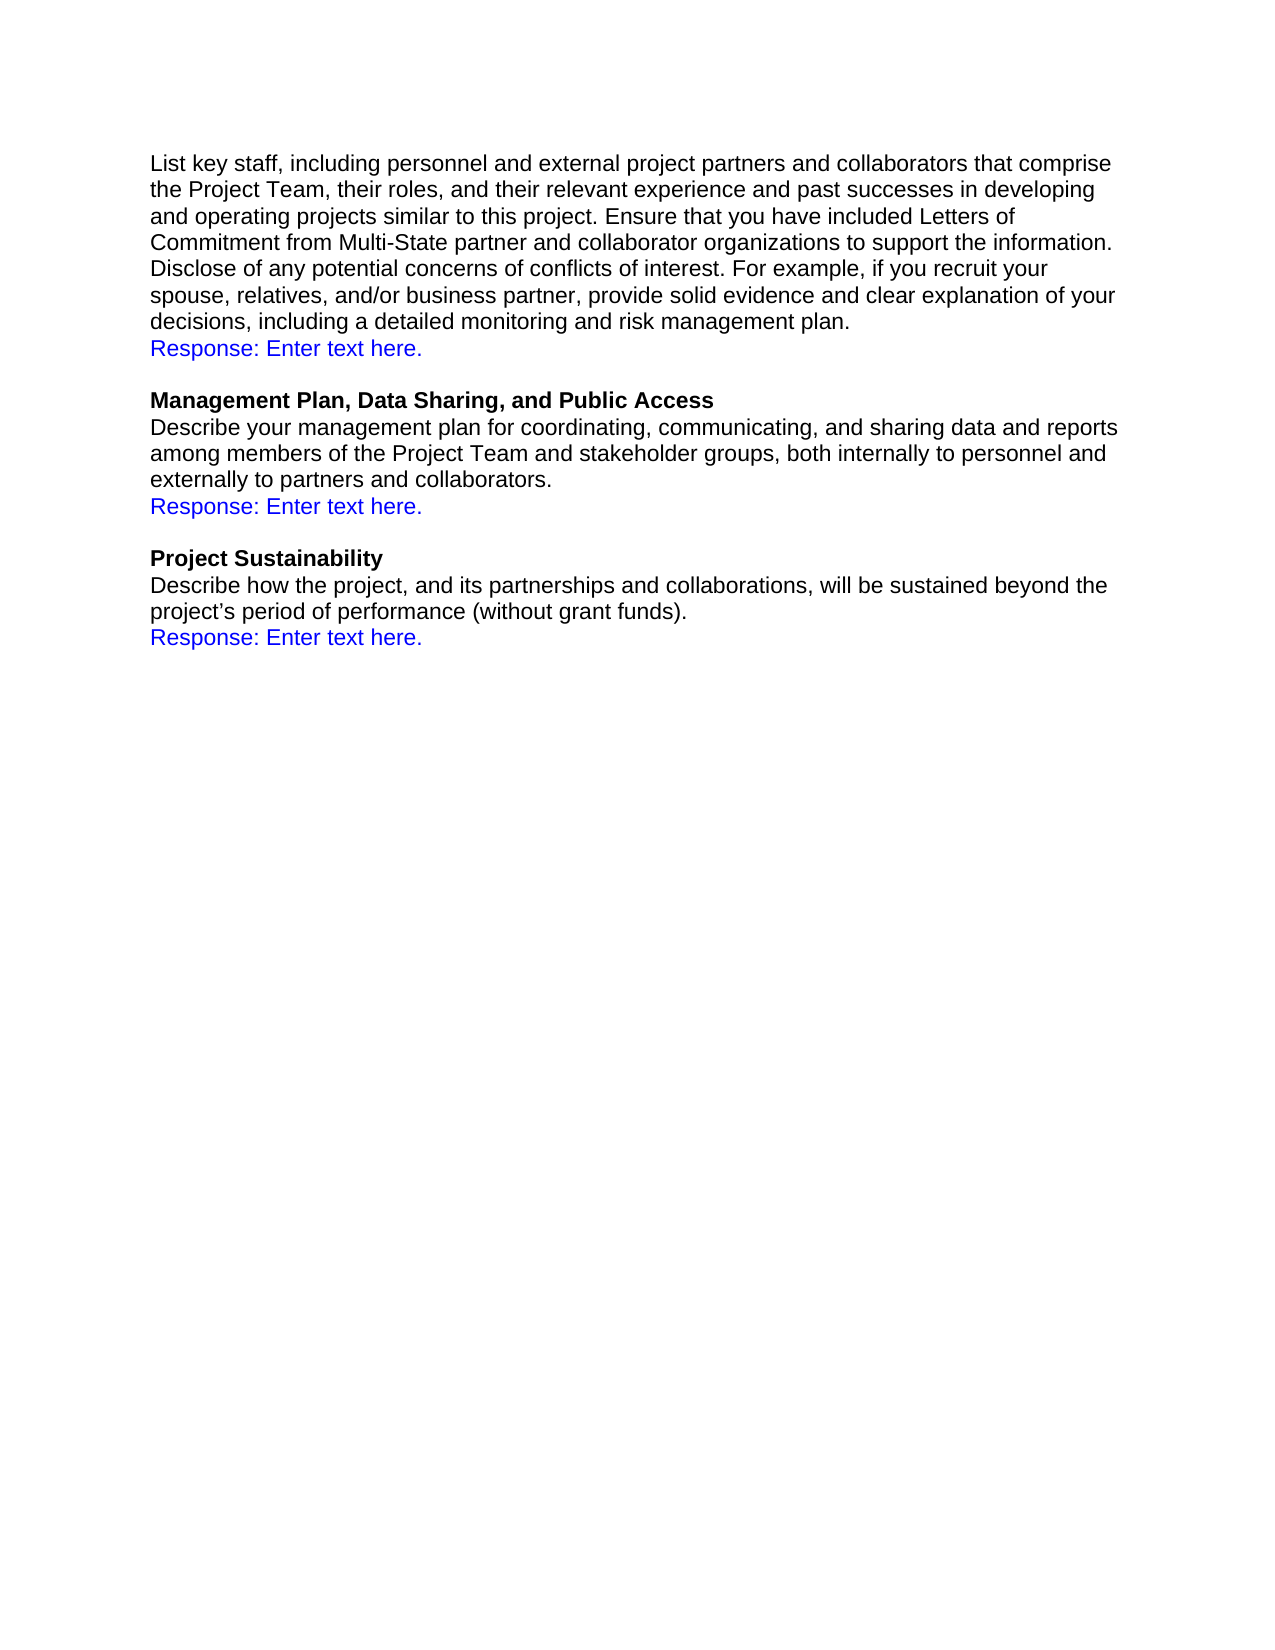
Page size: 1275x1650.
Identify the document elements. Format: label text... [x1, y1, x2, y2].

text Describe how the project, and its partnerships and collaborations, will be sustained beyond the project’s period of performance (without grant funds). [150, 572, 1125, 624]
text Management Plan, Data Sharing, and Public Access [150, 387, 1125, 413]
text Describe your management plan for coordinating, communicating, and sharing data and reports among members of the Project Team and stakeholder groups, both internally to personnel and externally to partners and collaborators. [150, 413, 1125, 493]
text Response: Enter text here. [150, 493, 1125, 519]
text Response: Enter text here. [150, 334, 1125, 361]
text Project Sustainability [150, 545, 1125, 572]
text List key staff, including personnel and external project partners and collaborators that comprise the Project Team, their roles, and their relevant experience and past successes in developing and operating projects similar to this project. Ensure that you have included Letters of Commitment from Multi-State partner and collaborator organizations to support the information. Disclose of any potential concerns of conflicts of interest. For example, if you recruit your spouse, relatives, and/or business partner, provide solid evidence and clear explanation of your decisions, including a detailed monitoring and risk management plan. [150, 150, 1125, 334]
text Response: Enter text here. [150, 624, 1125, 651]
